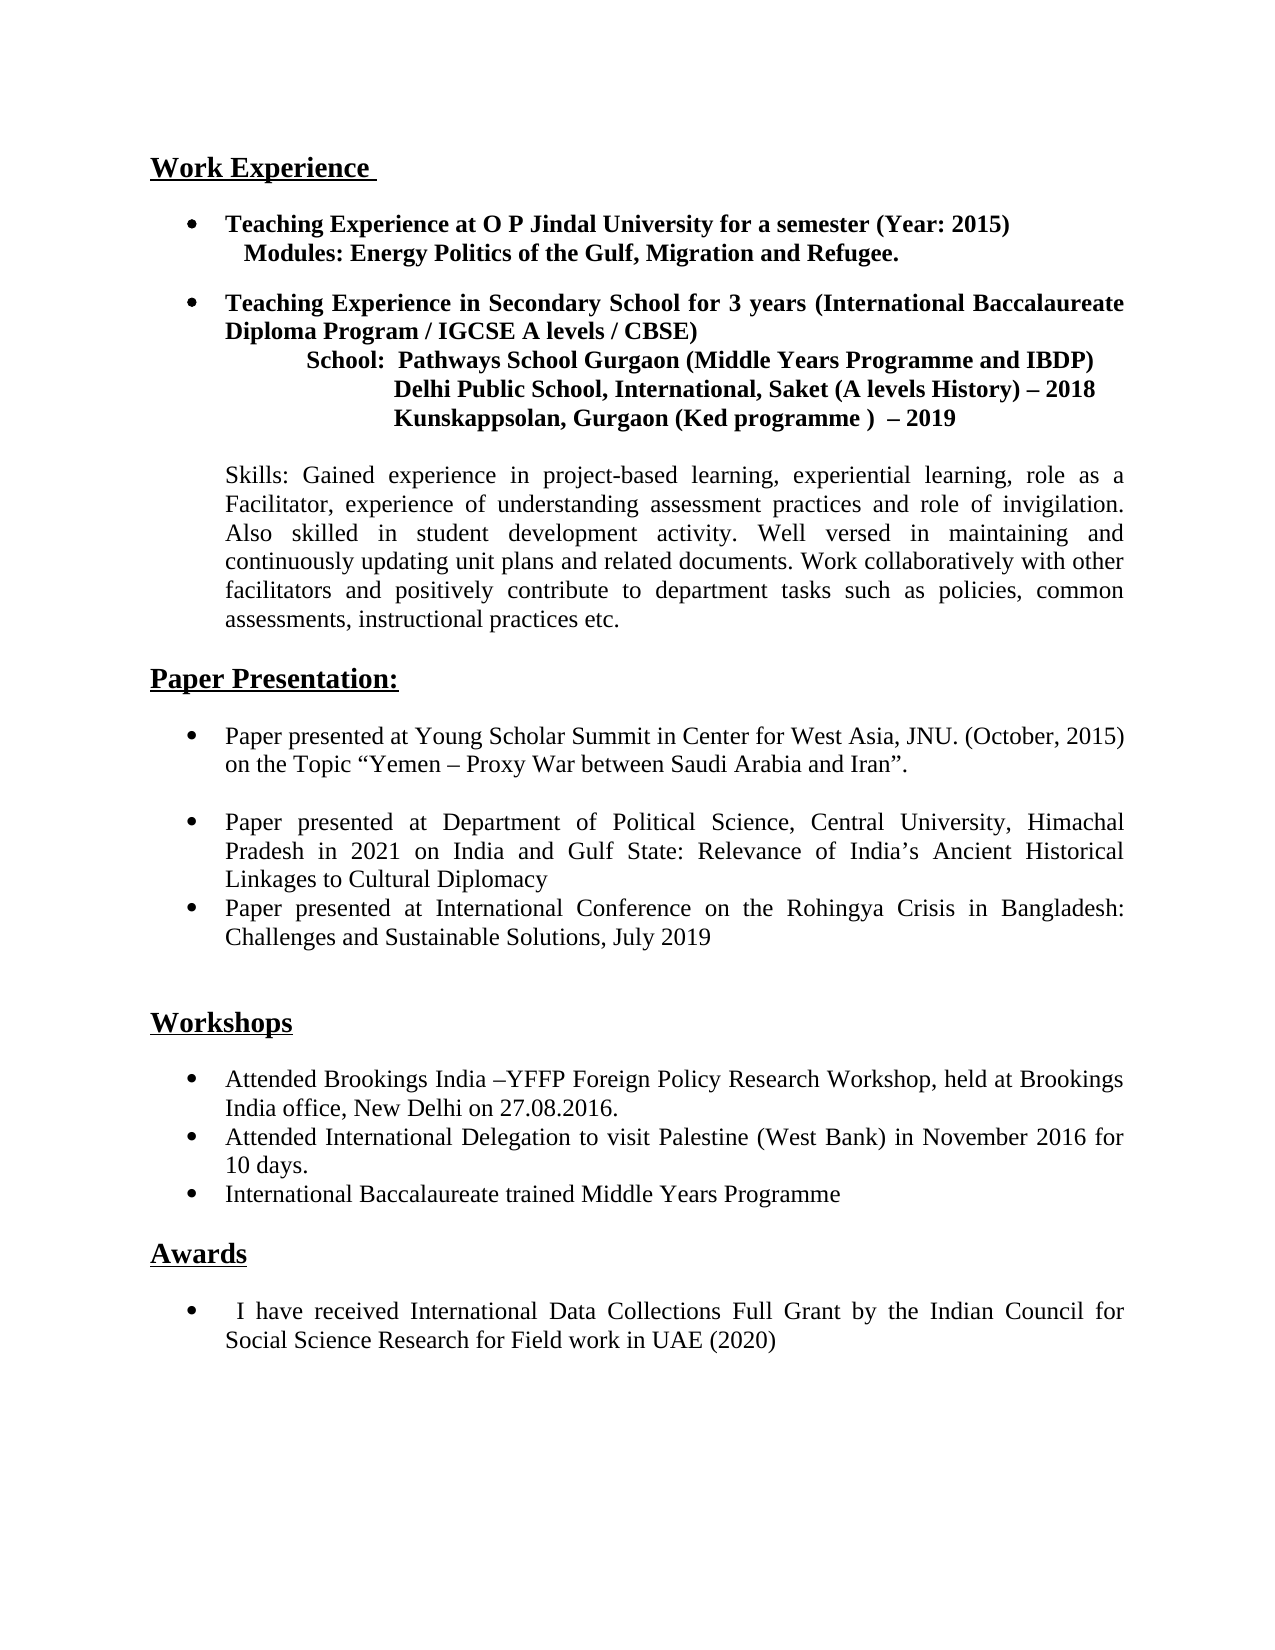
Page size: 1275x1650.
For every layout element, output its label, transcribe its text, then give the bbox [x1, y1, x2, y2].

list Attended Brookings India –YFFP Foreign Policy Research Workshop, held at Brookings India office, New Delhi on 27.08.2016. [187, 1064, 1125, 1122]
list Paper presented at Department of Political Science, Central University, Himachal Pradesh in 2021 on India and Gulf State: Relevance of India’s Ancient Historical Linkages to Cultural Diplomacy [187, 807, 1125, 893]
list School: Pathways School Gurgaon (Middle Years Programme and IBDP) [225, 345, 1125, 374]
list Teaching Experience in Secondary School for 3 years (International Baccalaureate Diploma Program / IGCSE A levels / CBSE) [187, 288, 1125, 345]
text Awards [150, 1237, 1125, 1270]
text Work Experience [150, 150, 1125, 183]
text Workshops [150, 1005, 1125, 1038]
list Kunskappsolan, Gurgaon (Ked programme ) – 2019 [225, 403, 1125, 431]
list I have received International Data Collections Full Grant by the Indian Council for Social Science Research for Field work in UAE (2020) [187, 1296, 1125, 1353]
list Delhi Public School, International, Saket (A levels History) – 2018 [225, 374, 1125, 403]
list International Baccalaureate trained Middle Years Programme [187, 1179, 1125, 1208]
text Paper Presentation: [150, 661, 1125, 695]
list Paper presented at Young Scholar Summit in Center for West Asia, JNU. (October, 2015) on the Topic “Yemen – Proxy War between Saudi Arabia and Iran”. [187, 721, 1125, 778]
text Modules: Energy Politics of the Gulf, Migration and Refugee. [150, 238, 1125, 267]
list Paper presented at International Conference on the Rohingya Crisis in Bangladesh: Challenges and Sustainable Solutions, July 2019 [187, 893, 1125, 951]
list Attended International Delegation to visit Palestine (West Bank) in November 2016 for 10 days. [187, 1122, 1125, 1179]
list Skills: Gained experience in project-based learning, experiential learning, role as a Facilitator, experience of understanding assessment practices and role of invigilation. Also skilled in student development activity. Well versed in maintaining and continuously updating unit plans and related documents. Work collaboratively with other facilitators and positively contribute to department tasks such as policies, common assessments, instructional practices etc. [225, 460, 1125, 633]
list Teaching Experience at O P Jindal University for a semester (Year: 2015) [187, 209, 1125, 238]
